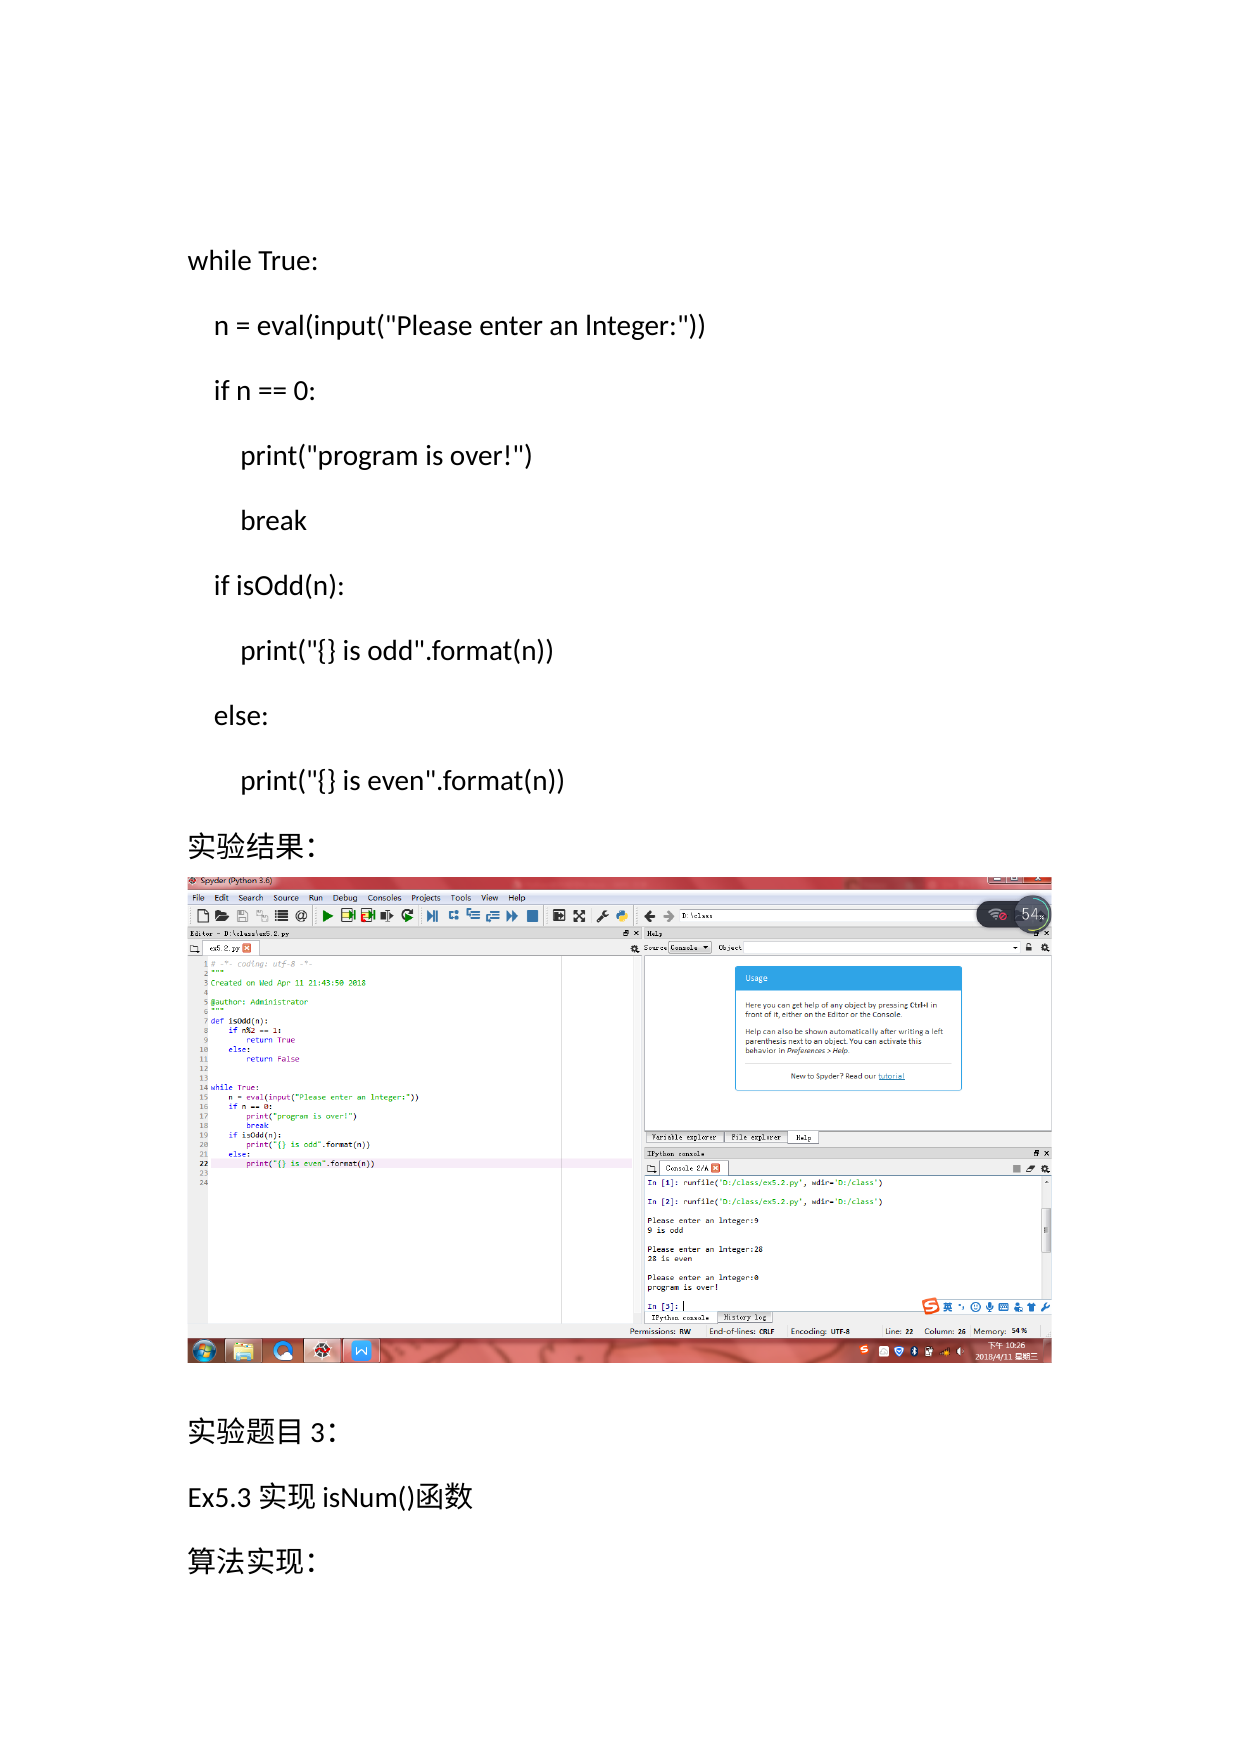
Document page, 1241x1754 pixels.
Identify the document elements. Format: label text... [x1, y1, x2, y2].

text 算法实现： [187, 1527, 1053, 1592]
text while True: [187, 227, 1053, 292]
text if isOdd(n): [187, 552, 1053, 617]
text Ex5.3 实现isNum()函数 [187, 1462, 1053, 1527]
text if n == 0: [187, 357, 1053, 422]
text 实验题目3： [187, 1397, 1053, 1462]
text print("{} is even".format(n)) [187, 747, 1053, 812]
text n = eval(input("Please enter an lnteger:")) [187, 292, 1053, 357]
text print("program is over!") [187, 422, 1053, 487]
text break [187, 487, 1053, 552]
text print("{} is odd".format(n)) [187, 617, 1053, 682]
text 实验结果： [187, 812, 1053, 877]
text else: [187, 682, 1053, 747]
picture [187, 877, 1052, 1363]
